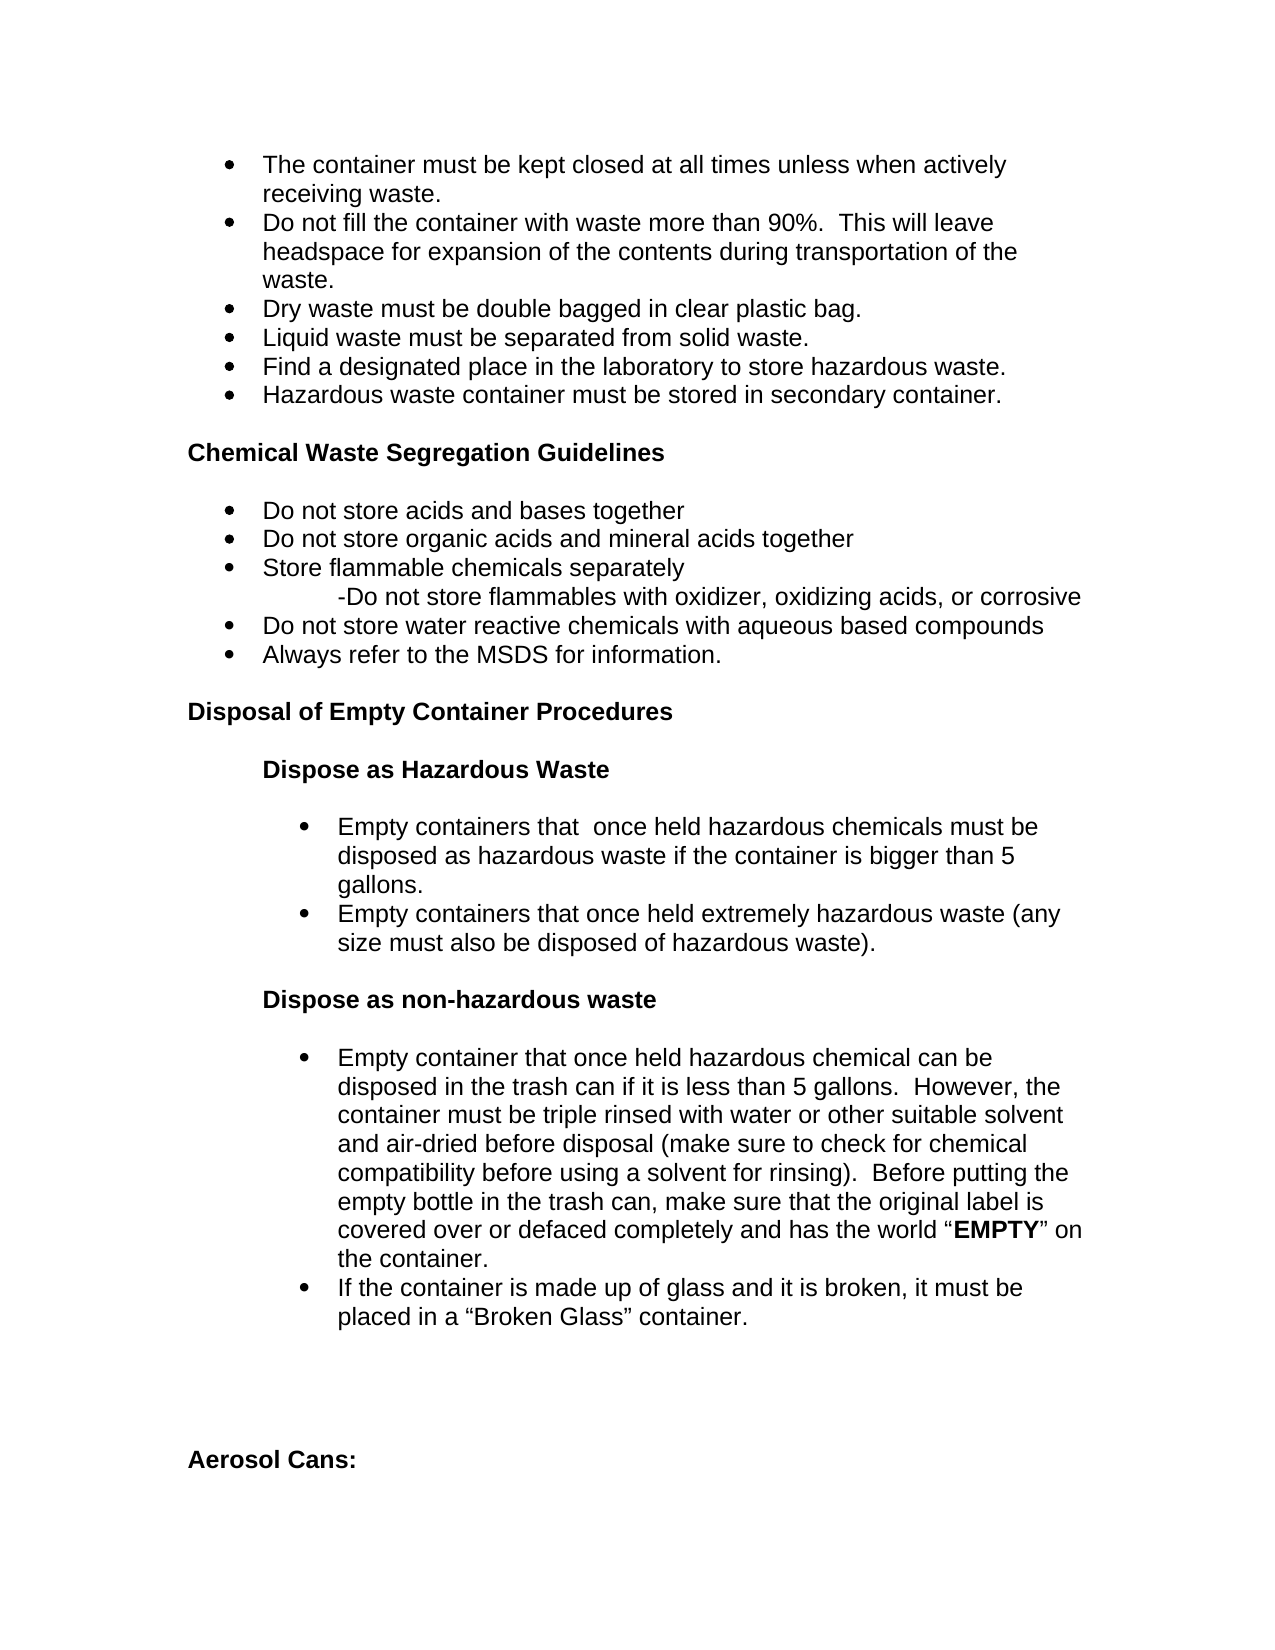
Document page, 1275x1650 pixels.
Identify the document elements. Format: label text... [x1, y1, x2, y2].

text Dispose as non-hazardous waste [187, 985, 1087, 1014]
text Chemical Waste Segregation Guidelines [187, 438, 1087, 467]
text Aerosol Cans: [187, 1445, 1087, 1474]
list Do not store acids and bases together [225, 496, 1087, 524]
list Empty container that once held hazardous chemical can be disposed in the trash can if it is less than 5 gallons. However, the container must be triple rinsed with water or other suitable solvent and air-dried before disposal (make sure to check for chemical compatibility before using a solvent for rinsing). Before putting the empty bottle in the trash can, make sure that the original label is covered over or defaced completely and has the world “EMPTY” on the container. [300, 1043, 1087, 1273]
list Do not store organic acids and mineral acids together [225, 524, 1087, 553]
list -Do not store flammables with oxidizer, oxidizing acids, or corrosive [262, 582, 1087, 611]
list The container must be kept closed at all times unless when actively receiving waste. [225, 150, 1087, 208]
list Store flammable chemicals separately [225, 553, 1087, 582]
text Dispose as Hazardous Waste [187, 755, 1087, 784]
list If the container is made up of glass and it is broken, it must be placed in a “Broken Glass” container. [300, 1273, 1087, 1330]
list Find a designated place in the laboratory to store hazardous waste. [225, 352, 1087, 381]
list Dry waste must be double bagged in clear plastic bag. [225, 294, 1087, 323]
list Hazardous waste container must be stored in secondary container. [225, 381, 1087, 409]
list Liquid waste must be separated from solid waste. [225, 323, 1087, 352]
list Empty containers that once held extremely hazardous waste (any size must also be disposed of hazardous waste). [300, 899, 1087, 956]
list Always refer to the MSDS for information. [225, 640, 1087, 669]
text Disposal of Empty Container Procedures [187, 697, 1087, 726]
list Do not fill the container with waste more than 90%. This will leave headspace for expansion of the contents during transportation of the waste. [225, 208, 1087, 294]
list Empty containers that once held hazardous chemicals must be disposed as hazardous waste if the container is bigger than 5 gallons. [300, 812, 1087, 899]
list Do not store water reactive chemicals with aqueous based compounds [225, 611, 1087, 640]
